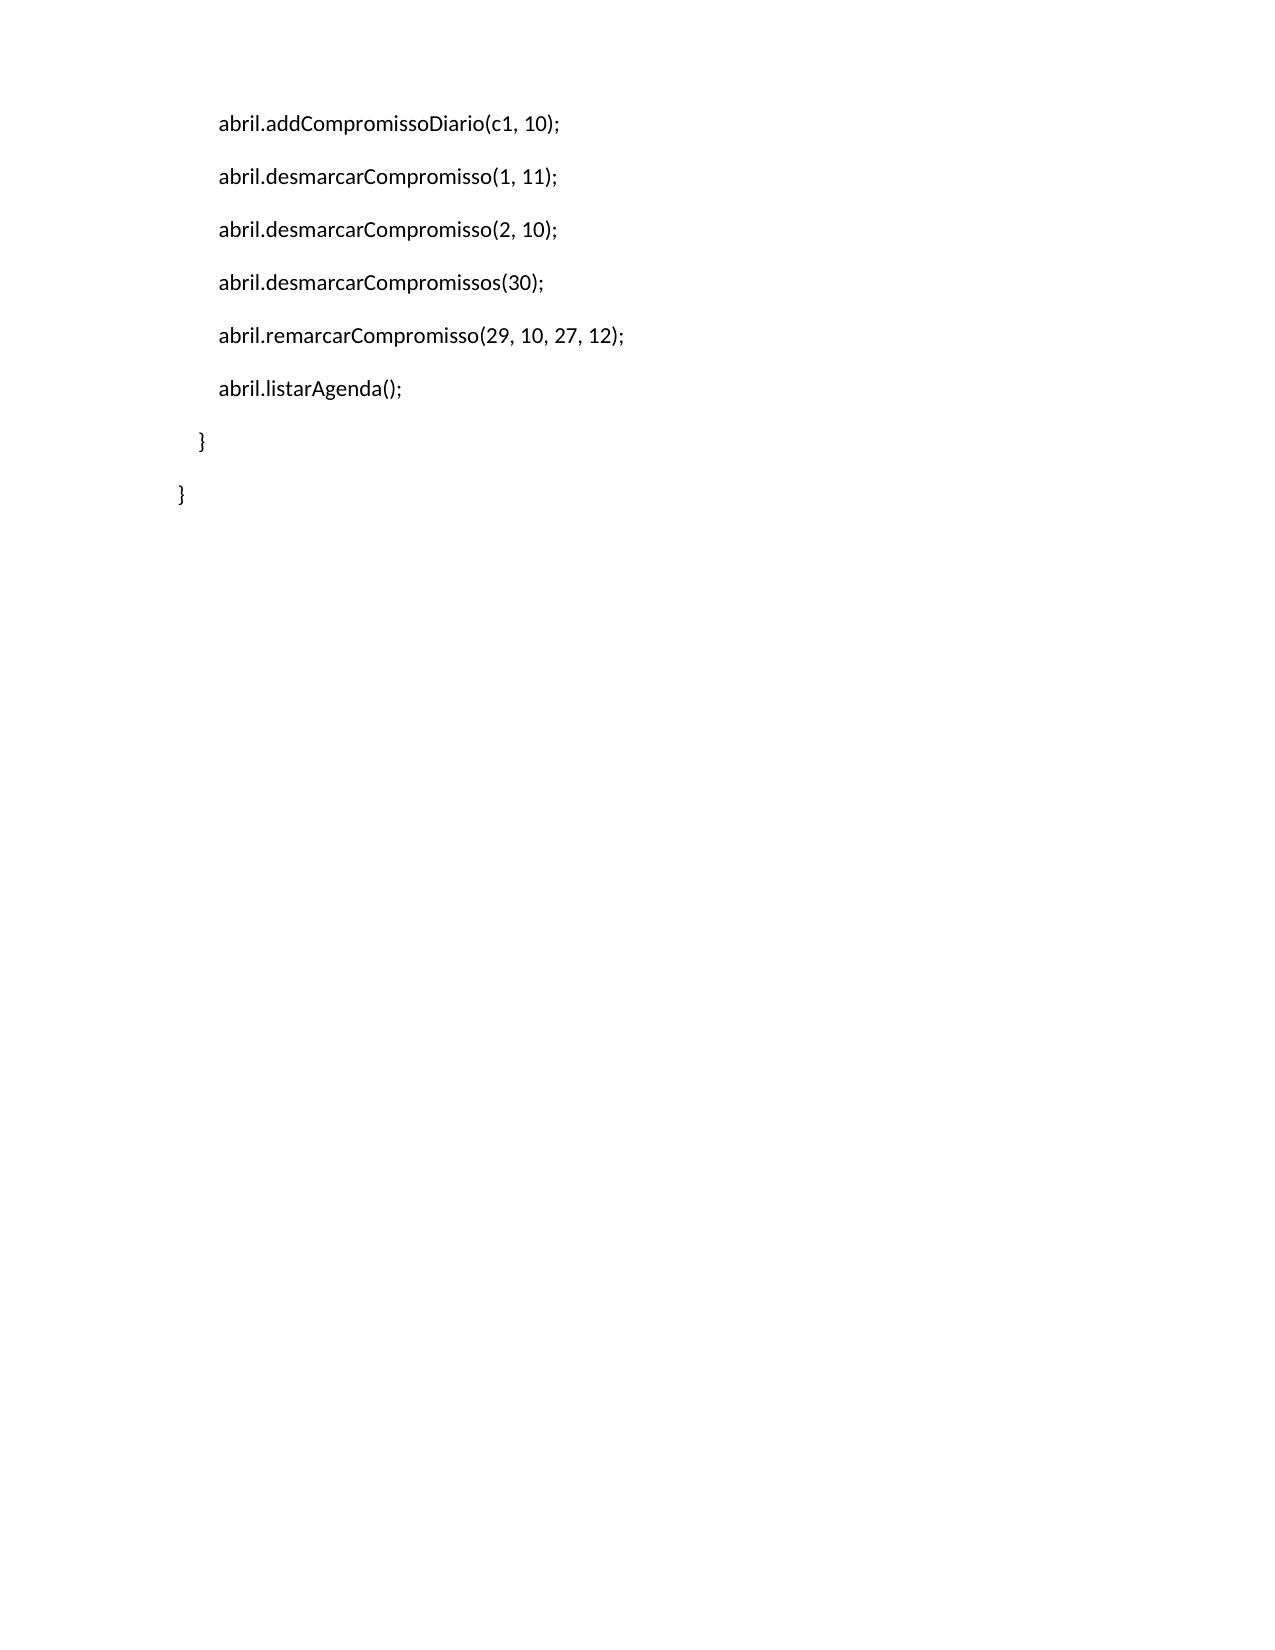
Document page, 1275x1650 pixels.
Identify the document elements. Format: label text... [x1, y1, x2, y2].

text abril.desmarcarCompromissos(30); [177, 268, 1157, 296]
text abril.listarAgenda(); [177, 374, 1157, 402]
text abril.remarcarCompromisso(29, 10, 27, 12); [177, 321, 1157, 349]
text } [177, 481, 1157, 508]
text abril.addCompromissoDiario(c1, 10); [177, 109, 1157, 137]
text abril.desmarcarCompromisso(2, 10); [177, 215, 1157, 243]
text } [177, 427, 1157, 456]
text abril.desmarcarCompromisso(1, 11); [177, 162, 1157, 190]
